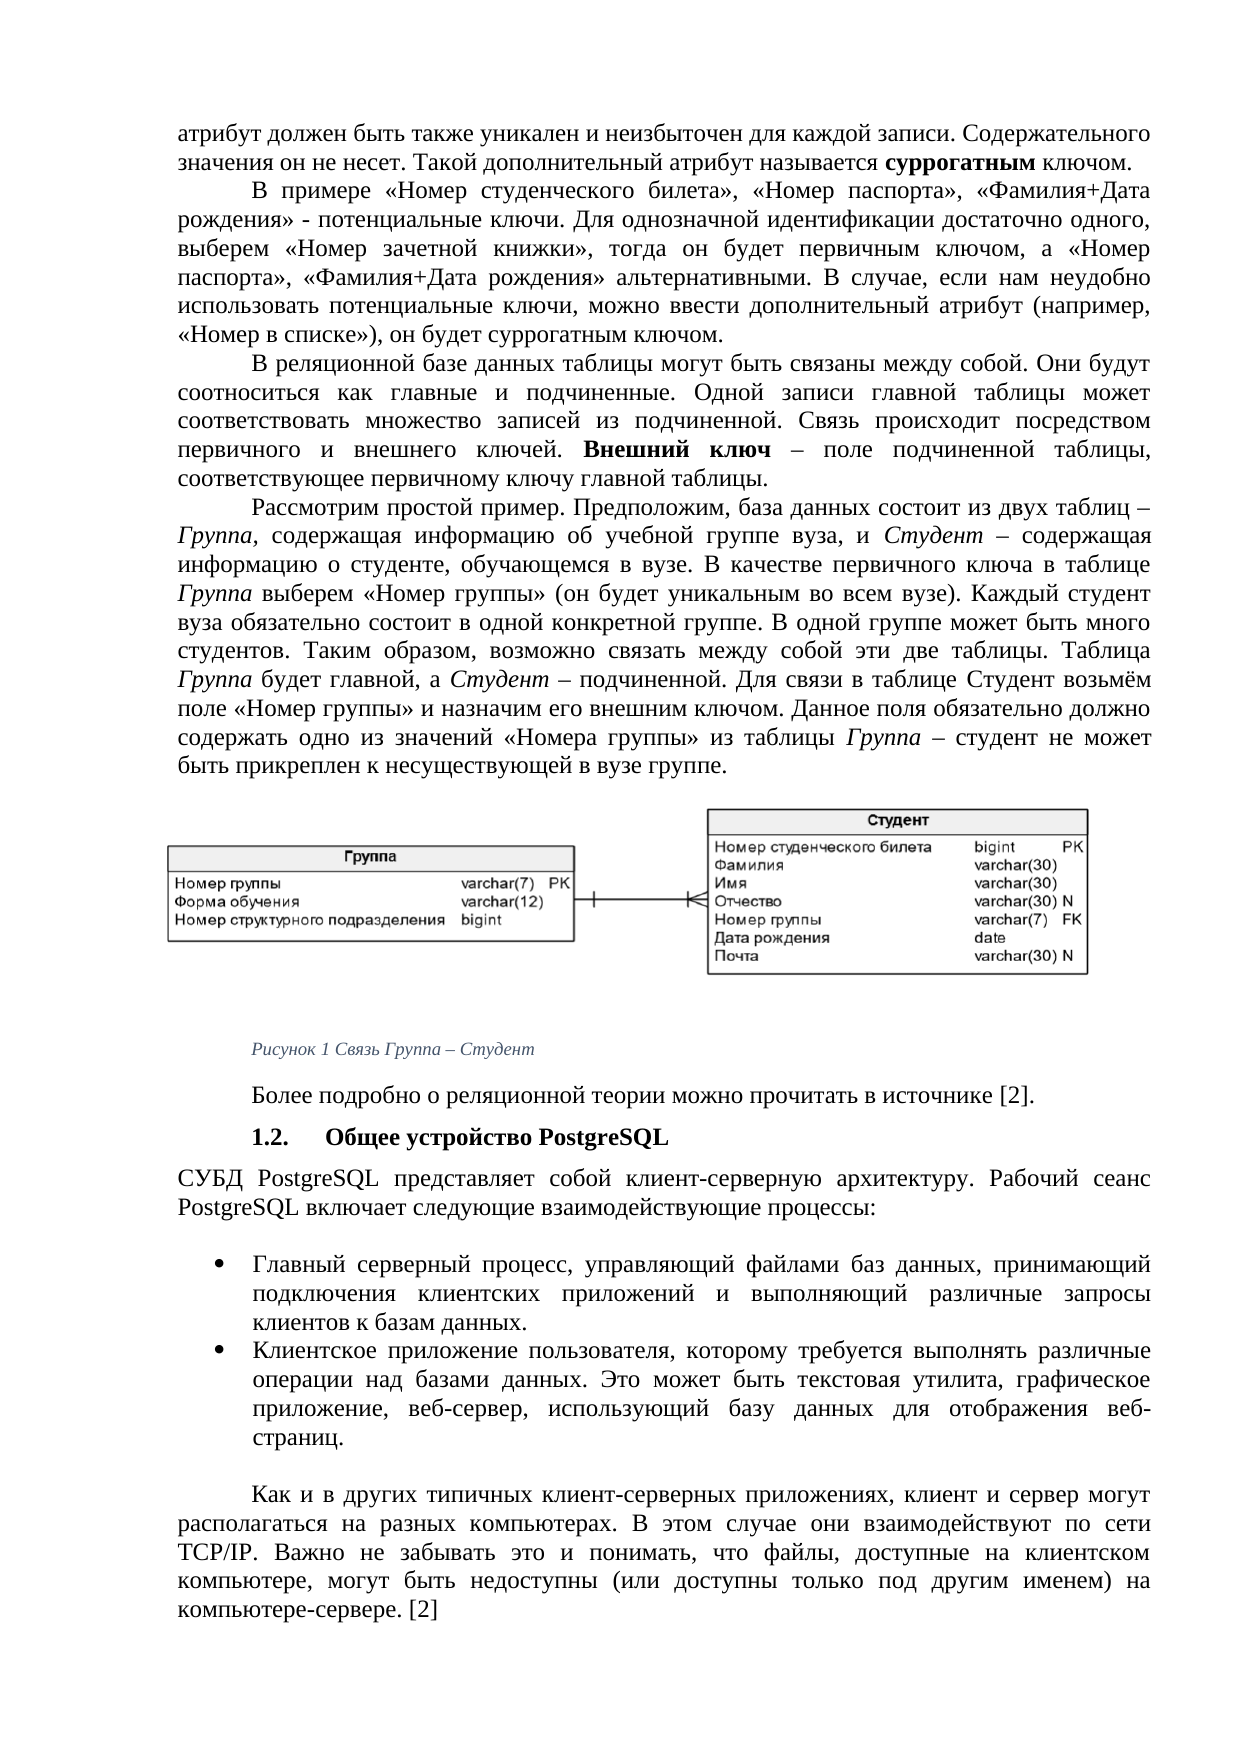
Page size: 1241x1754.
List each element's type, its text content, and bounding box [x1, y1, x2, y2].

text В примере «Номер студенческого билета», «Номер паспорта», «Фамилия+Дата рождения» - потенциальные ключи. Для однозначной идентификации достаточно одного, выберем «Номер зачетной книжки», тогда он будет первичным ключом, а «Номер паспорта», «Фамилия+Дата рождения» альтернативными. В случае, если нам неудобно использовать потенциальные ключи, можно ввести дополнительный атрибут (например, «Номер в списке»), он будет суррогатным ключом. [177, 176, 1152, 348]
list Клиентское приложение пользователя, которому требуется выполнять различные операции над базами данных. Это может быть текстовая утилита, графическое приложение, веб-сервер, использующий базу данных для отображения веб-страниц. [215, 1336, 1152, 1451]
text Общее устройство PostgreSQL [251, 1122, 1152, 1151]
text Рисунок 1 Связь Группа – Студент [177, 1038, 1152, 1060]
text Как и в других типичных клиент-серверных приложениях, клиент и сервер могут располагаться на разных компьютерах. В этом случае они взаимодействуют по сети TCP/IP. Важно не забывать это и понимать, что файлы, доступные на клиентском компьютере, могут быть недоступны (или доступны только под другим именем) на компьютере-сервере. [177, 1479, 1152, 1623]
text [177, 118, 1152, 176]
list Главный серверный процесс, управляющий файлами баз данных, принимающий подключения клиентских приложений и выполняющий различные запросы клиентов к базам данных. [215, 1249, 1152, 1336]
text СУБД PostgreSQL представляет собой клиент-серверную архитектуру. Рабочий сеанс PostgreSQL включает следующие взаимодействующие процессы: [177, 1163, 1152, 1221]
text Более подробно о реляционной теории можно прочитать в источнике . [177, 1081, 1152, 1109]
text В реляционной базе данных таблицы могут быть связаны между собой. Они будут соотноситься как главные и подчиненные. Одной записи главной таблицы может соответствовать множество записей из подчиненной. Связь происходит посредством первичного и внешнего ключей. Внешний ключ – поле подчиненной таблицы, соответствующее первичному ключу главной таблицы. [177, 348, 1152, 492]
picture [154, 780, 1113, 996]
text Рассмотрим простой пример. Предположим, база данных состоит из двух таблиц – Группа, содержащая информацию об учебной группе вуза, и Студент – содержащая информацию о студенте, обучающемся в вузе. В качестве первичного ключа в таблице Группа выберем «Номер группы» (он будет уникальным во всем вузе). Каждый студент вуза обязательно состоит в одной конкретной группе. В одной группе может быть много студентов. Таким образом, возможно связать между собой эти две таблицы. Таблица Группа будет главной, а Студент – подчиненной. Для связи в таблице Студент возьмём поле «Номер группы» и назначим его внешним ключом. Данное поля обязательно должно содержать одно из значений «Номера группы» из таблицы Группа – студент не может быть прикреплен к несуществующей в вузе группе. [177, 492, 1152, 779]
